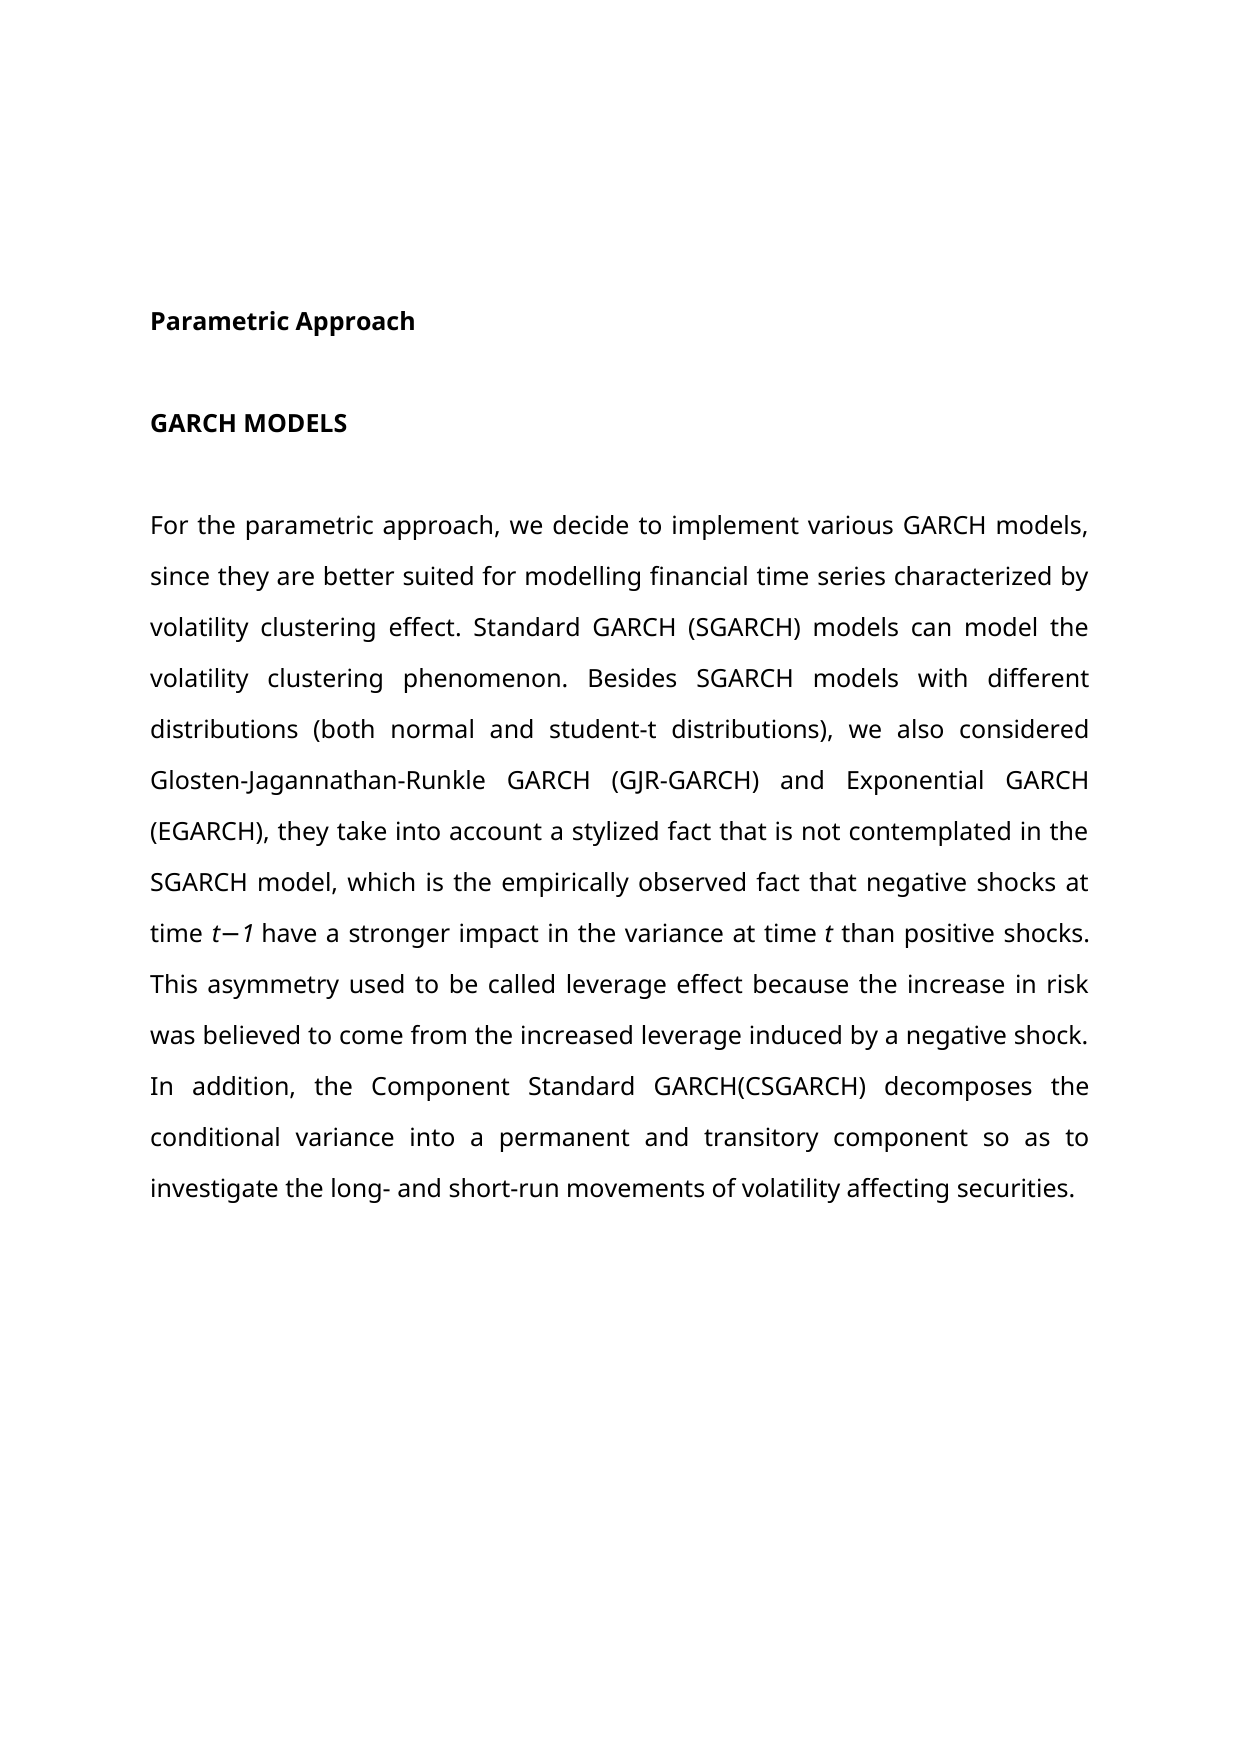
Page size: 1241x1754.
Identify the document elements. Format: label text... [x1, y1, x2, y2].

text Parametric Approach [150, 303, 1090, 337]
text GARCH MODELS [150, 405, 1090, 439]
text For the parametric approach, we decide to implement various GARCH models, since they are better suited for modelling financial time series characterized by volatility clustering effect. Standard GARCH (SGARCH) models can model the volatility clustering phenomenon. Besides SGARCH models with different distributions (both normal and student-t distributions), we also considered Glosten-Jagannathan-Runkle GARCH (GJR-GARCH) and Exponential GARCH (EGARCH), they take into account a stylized fact that is not contemplated in the SGARCH model, which is the empirically observed fact that negative shocks at time t−1 have a stronger impact in the variance at time t than positive shocks. This asymmetry used to be called leverage effect because the increase in risk was believed to come from the increased leverage induced by a negative shock. In addition, the Component Standard GARCH(CSGARCH) decomposes the conditional variance into a permanent and transitory component so as to investigate the long- and short-run movements of volatility affecting securities. [150, 507, 1090, 1205]
